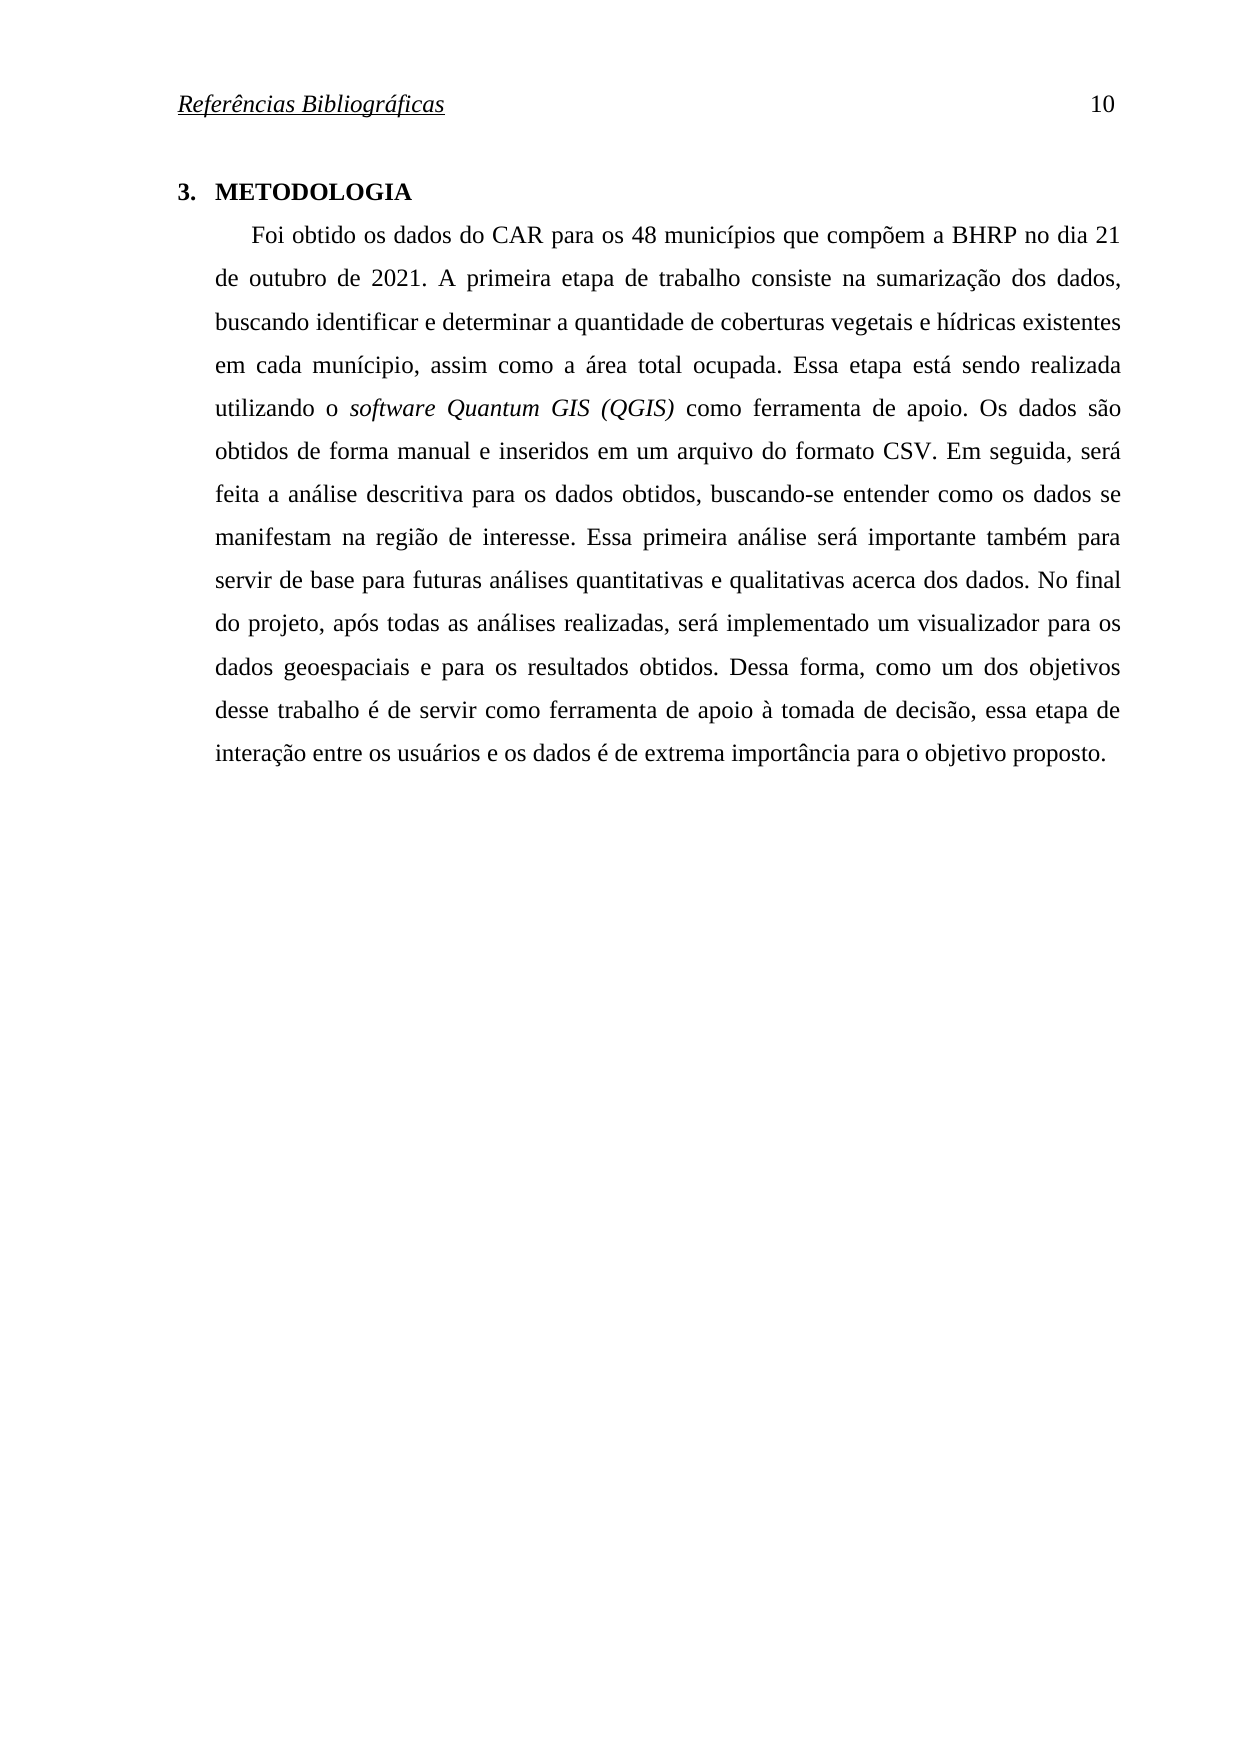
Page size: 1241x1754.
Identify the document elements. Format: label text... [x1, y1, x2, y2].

subtitle METODOLOGIA [177, 177, 1122, 206]
list Foi obtido os dados do CAR para os 48 municípios que compõem a BHRP no dia 21 de outubro de 2021. A primeira etapa de trabalho consiste na sumarização dos dados, buscando identificar e determinar a quantidade de coberturas vegetais e hídricas existentes em cada munícipio, assim como a área total ocupada. Essa etapa está sendo realizada utilizando o software Quantum GIS (QGIS) como ferramenta de apoio. Os dados são obtidos de forma manual e inseridos em um arquivo do formato CSV. Em seguida, será feita a análise descritiva para os dados obtidos, buscando-se entender como os dados se manifestam na região de interesse. Essa primeira análise será importante também para servir de base para futuras análises quantitativas e qualitativas acerca dos dados. No final do projeto, após todas as análises realizadas, será implementado um visualizador para os dados geoespaciais e para os resultados obtidos. Dessa forma, como um dos objetivos desse trabalho é de servir como ferramenta de apoio à tomada de decisão, essa etapa de interação entre os usuários e os dados é de extrema importância para o objetivo proposto. [215, 220, 1122, 767]
